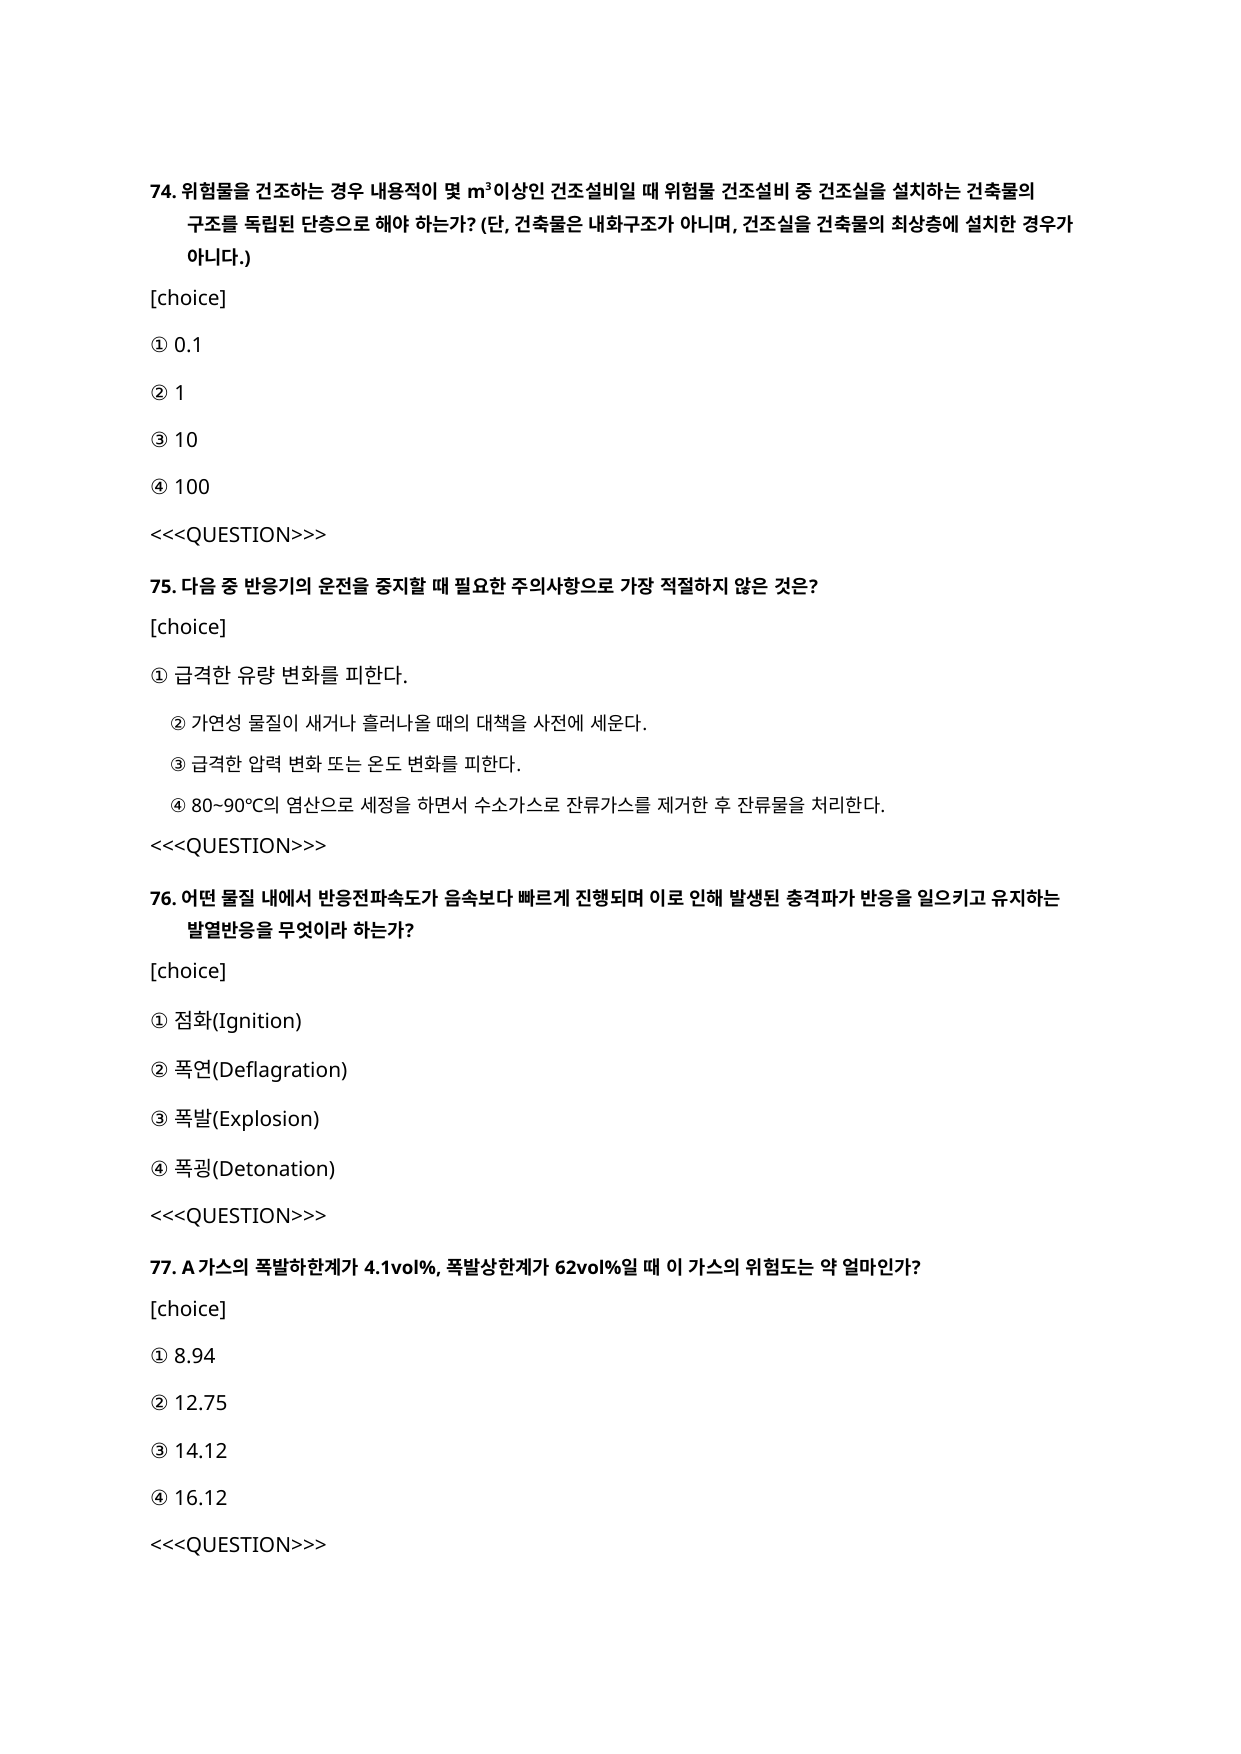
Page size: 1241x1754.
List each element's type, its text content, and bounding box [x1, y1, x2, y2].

text ① 0.1 [150, 331, 1090, 359]
text ③ 폭발(Explosion) [150, 1103, 1090, 1133]
text ④ 16.12 [150, 1483, 1090, 1511]
text ③ 급격한 압력 변화 또는 온도 변화를 피한다. [150, 750, 1090, 777]
text ④ 80~90℃의 염산으로 세정을 하면서 수소가스로 잔류가스를 제거한 후 잔류물을 처리한다. [150, 791, 1090, 818]
text 75. 다음 중 반응기의 운전을 중지할 때 필요한 주의사항으로 가장 적절하지 않은 것은? [150, 571, 1090, 598]
text ① 급격한 유량 변화를 피한다. [150, 659, 1090, 690]
text ② 폭연(Deflagration) [150, 1053, 1090, 1084]
text ② 가연성 물질이 새거나 흘러나올 때의 대책을 사전에 세운다. [150, 709, 1090, 736]
text <<<QUESTION>>> [150, 1201, 1090, 1230]
text <<<QUESTION>>> [150, 1530, 1090, 1559]
text [choice] [150, 957, 1090, 985]
text ④ 폭굉(Detonation) [150, 1152, 1090, 1182]
text ① 8.94 [150, 1341, 1090, 1369]
text ② 12.75 [150, 1388, 1090, 1417]
text 77. A가스의 폭발하한계가 4.1vol%, 폭발상한계가 62vol%일 때 이 가스의 위험도는 약 얼마인가? [150, 1253, 1090, 1280]
text [choice] [150, 1294, 1090, 1322]
text [choice] [150, 612, 1090, 641]
text ① 점화(Ignition) [150, 1004, 1090, 1034]
text <<<QUESTION>>> [150, 520, 1090, 548]
text ② 1 [150, 378, 1090, 406]
text ③ 10 [150, 425, 1090, 454]
text 74. 위험물을 건조하는 경우 내용적이 몇 m3이상인 건조설비일 때 위험물 건조설비 중 건조실을 설치하는 건축물의 구조를 독립된 단층으로 해야 하는가? (단, 건축물은 내화구조가 아니며, 건조실을 건축물의 최상층에 설치한 경우가 아니다.) [150, 177, 1090, 269]
text [choice] [150, 283, 1090, 312]
text ④ 100 [150, 472, 1090, 501]
text 76. 어떤 물질 내에서 반응전파속도가 음속보다 빠르게 진행되며 이로 인해 발생된 충격파가 반응을 일으키고 유지하는 발열반응을 무엇이라 하는가? [150, 883, 1090, 943]
text ③ 14.12 [150, 1436, 1090, 1464]
text <<<QUESTION>>> [150, 832, 1090, 860]
